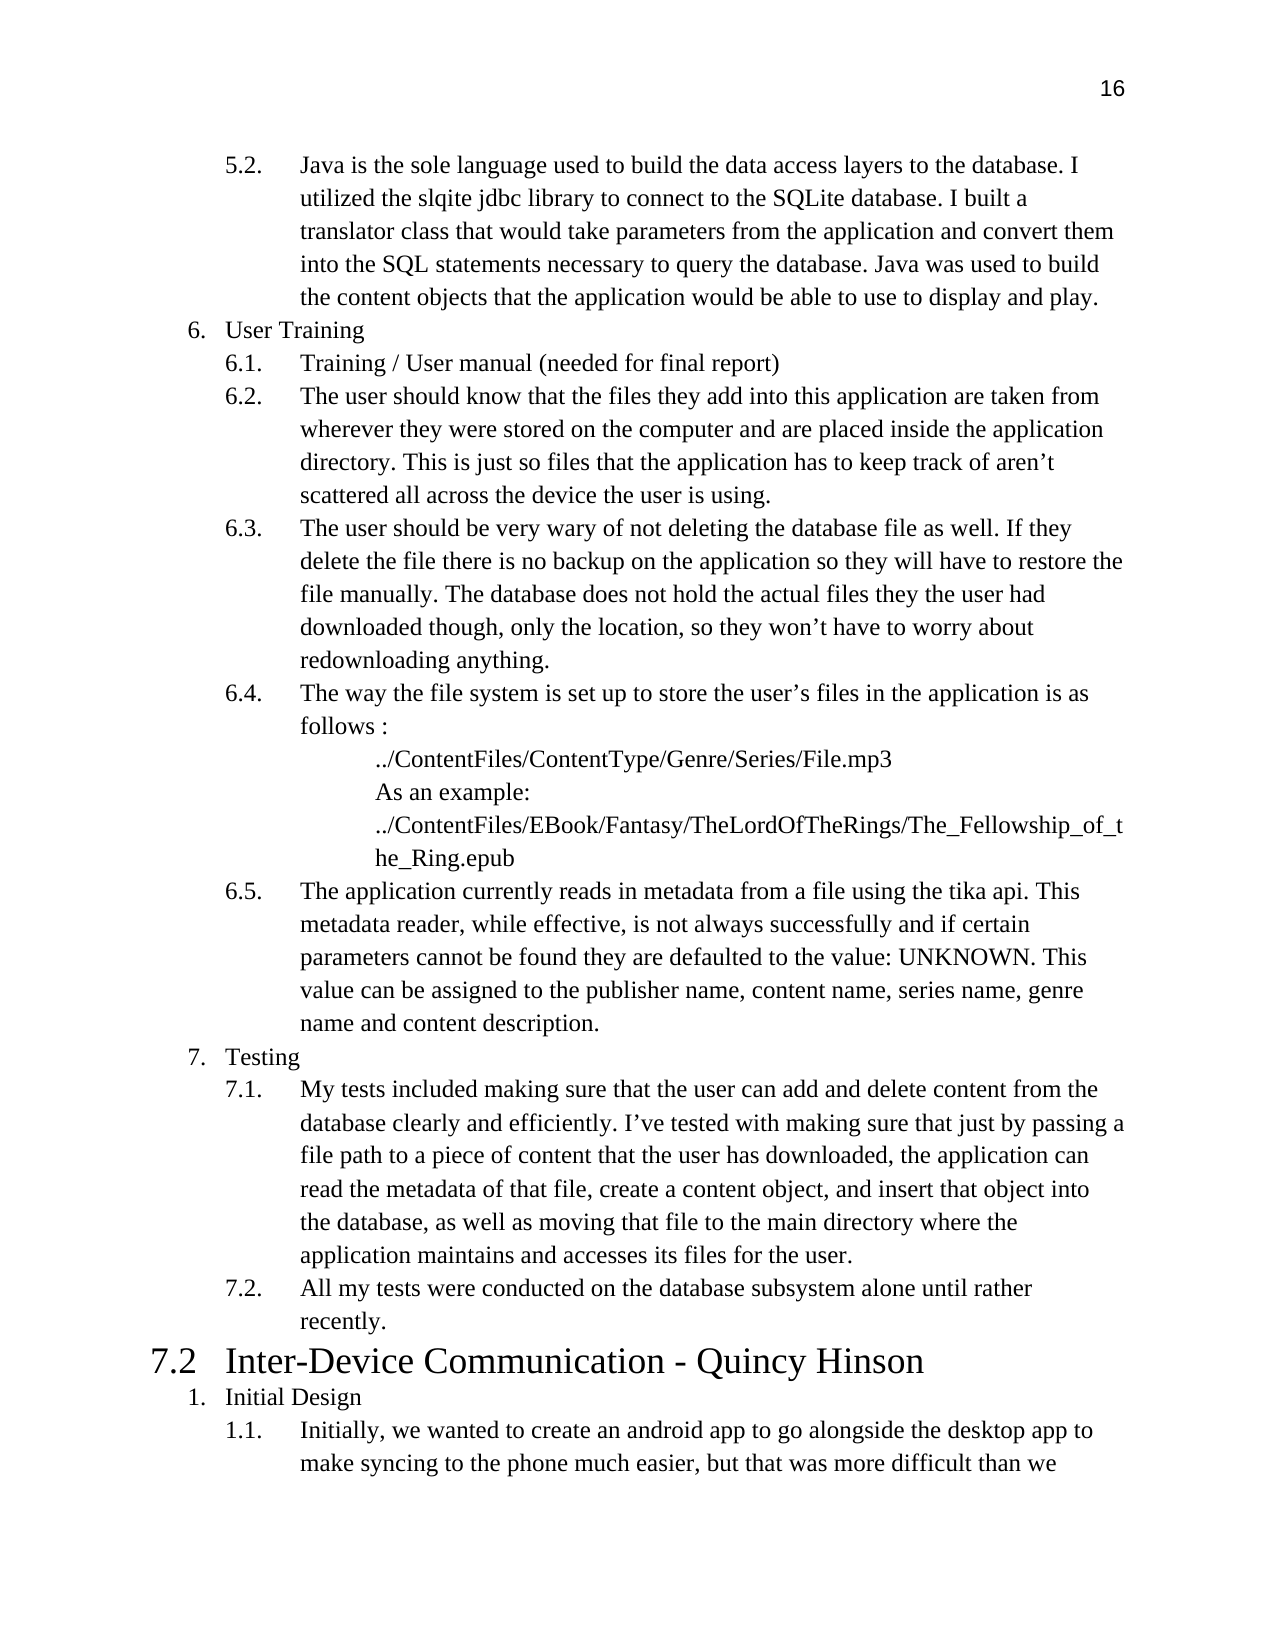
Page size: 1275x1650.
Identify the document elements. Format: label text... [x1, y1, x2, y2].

text ../ContentFiles/ContentType/Genre/Series/File.mp3 [375, 744, 1125, 773]
list The user should be very wary of not deleting the database file as well. If they delete the file there is no backup on the application so they will have to restore the file manually. The database does not hold the actual files they the user had downloaded though, only the location, so they won’t have to worry about redownloading anything. [262, 513, 1125, 674]
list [262, 1415, 1125, 1477]
list Java is the sole language used to build the data access layers to the database. I utilized the slqite jdbc library to connect to the SQLite database. I built a translator class that would take parameters from the application and convert them into the SQL statements necessary to query the database. Java was used to build the content objects that the application would be able to use to display and play. [262, 150, 1125, 311]
list My tests included making sure that the user can add and delete content from the database clearly and efficiently. I’ve tested with making sure that just by passing a file path to a piece of content that the user has downloaded, the application can read the metadata of that file, create a content object, and insert that object into the database, as well as moving that file to the main directory where the application maintains and accesses its files for the user. [262, 1074, 1125, 1268]
list Training / User manual (needed for final report) [262, 348, 1125, 377]
text As an example: ../ContentFiles/EBook/Fantasy/TheLordOfTheRings/The_Fellowship_of_the_Ring.epub [375, 777, 1125, 872]
list All my tests were conducted on the database subsystem alone until rather recently. [262, 1273, 1125, 1334]
subtitle 7.2 Inter-Device Communication - Quincy Hinson [150, 1339, 1125, 1382]
list The user should know that the files they add into this application are taken from wherever they were stored on the computer and are placed inside the application directory. This is just so files that the application has to keep track of aren’t scattered all across the device the user is using. [262, 381, 1125, 509]
list Testing [206, 1042, 1125, 1070]
list The application currently reads in metadata from a file using the tika api. This metadata reader, while effective, is not always successfully and if certain parameters cannot be found they are defaulted to the value: UNKNOWN. This value can be assigned to the publisher name, content name, series name, genre name and content description. [262, 876, 1125, 1037]
list The way the file system is set up to store the user’s files in the application is as follows : [262, 678, 1125, 740]
list Initial Design [206, 1382, 1125, 1411]
list User Training [206, 315, 1125, 344]
